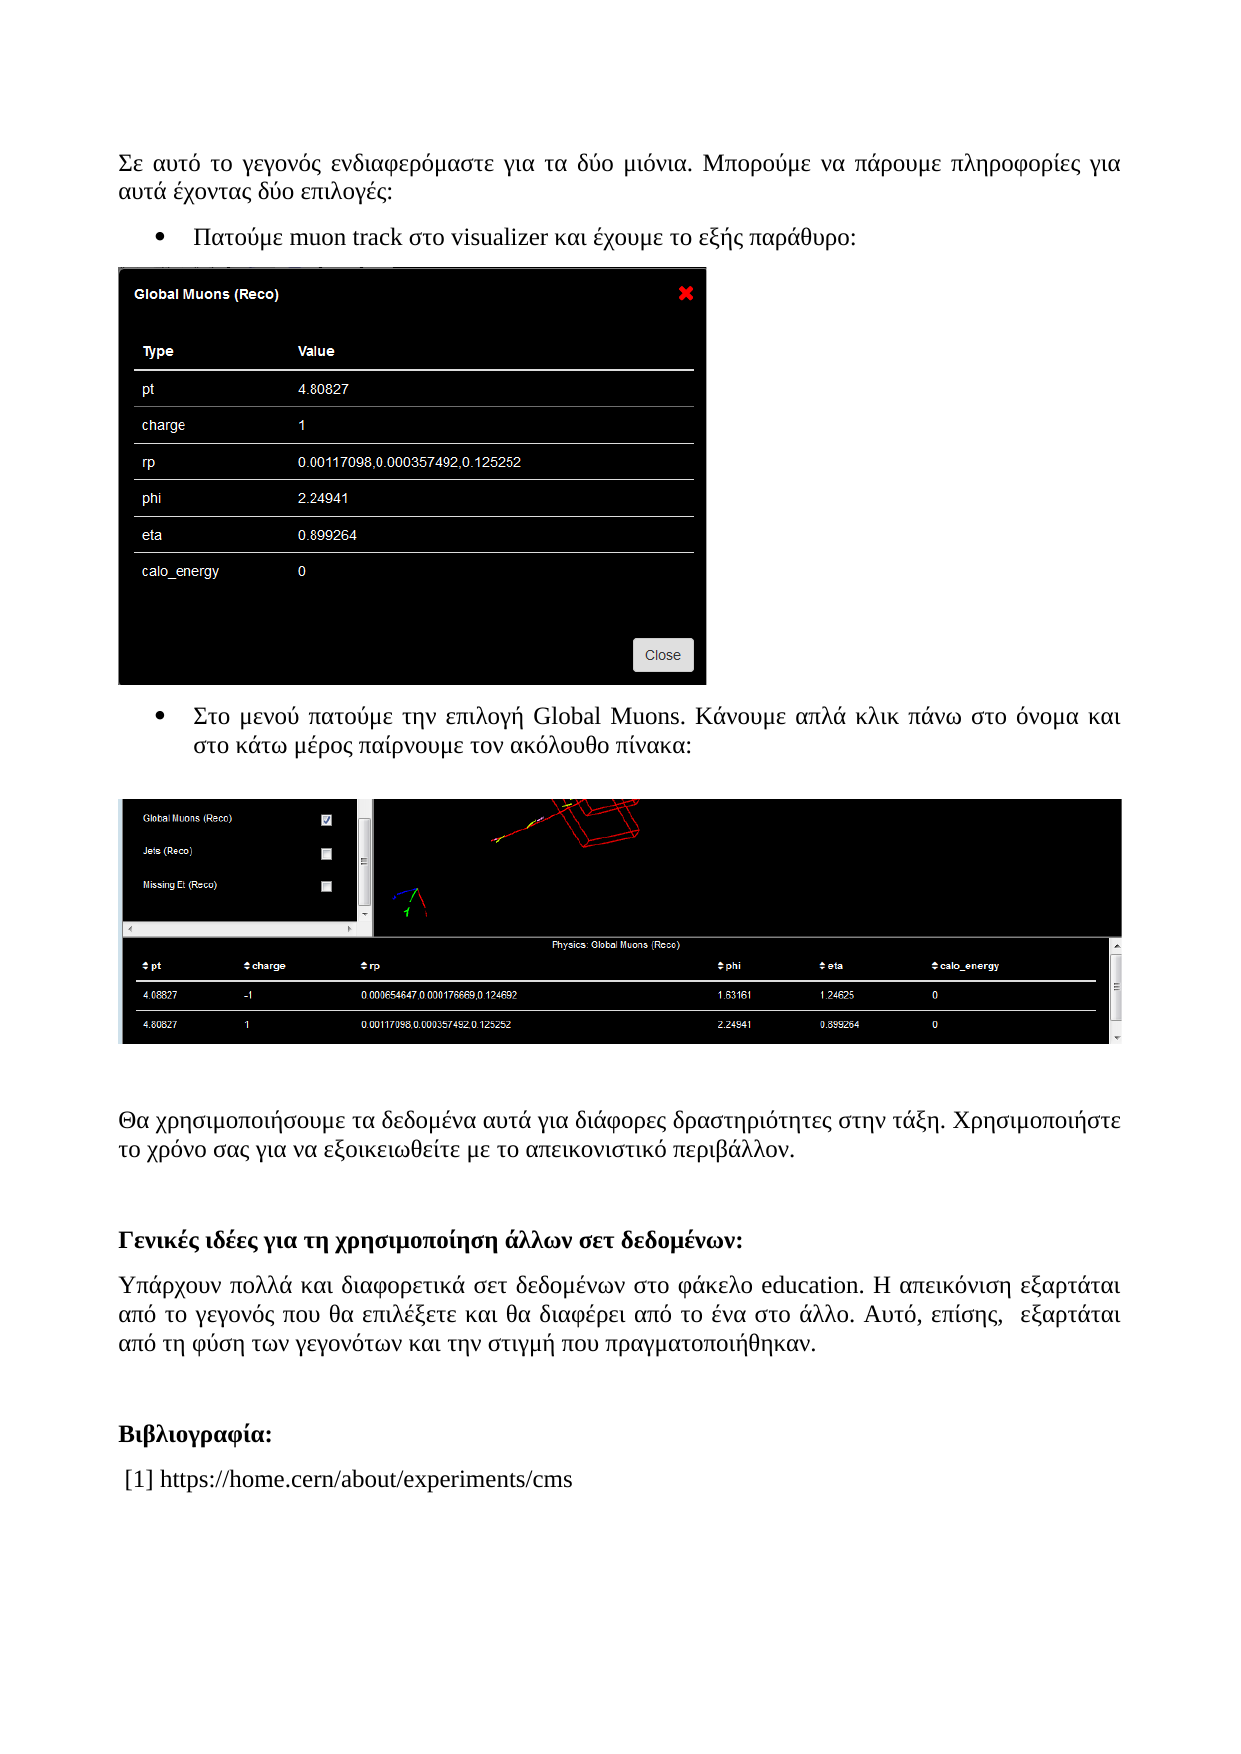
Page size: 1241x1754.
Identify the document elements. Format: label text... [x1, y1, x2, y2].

text Βιβλιογραφία: [118, 1419, 1122, 1448]
text Θα χρησιμοποιήσουμε τα δεδομένα αυτά για διάφορες δραστηριότητες στην τάξη. Χρησιμοποιήστε το χρόνο σας για να εξοικειωθείτε με το απεικονιστικό περιβάλλον. [118, 1106, 1122, 1163]
text Υπάρχουν πολλά και διαφορετικά σετ δεδομένων στο φάκελο education. Η απεικόνιση εξαρτάται από το γεγονός που θα επιλέξετε και θα διαφέρει από το ένα στο άλλο. Αυτό, επίσης, εξαρτάται από τη φύση των γεγονότων και την στιγμή που πραγματοποιήθηκαν. [118, 1271, 1122, 1357]
list Στο μενού πατούμε την επιλογή Global Muons. Κάνουμε απλά κλικ πάνω στο όνομα και στο κάτω μέρος παίρνουμε τον ακόλουθο πίνακα: [156, 701, 1122, 759]
text Σε αυτό το γεγονός ενδιαφερόμαστε για τα δύο μιόνια. Μπορούμε να πάρουμε πληροφορίες για αυτά έχοντας δύο επιλογές: [118, 148, 1122, 205]
text Γενικές ιδέες για τη χρησιμοποίηση άλλων σετ δεδομένων: [118, 1225, 1122, 1254]
text [1] https://home.cern/about/experiments/cms [118, 1464, 1122, 1493]
picture [118, 799, 1122, 1044]
list Πατούμε muon track στο visualizer και έχουμε το εξής παράθυρο: [156, 222, 1122, 251]
picture [118, 267, 707, 685]
